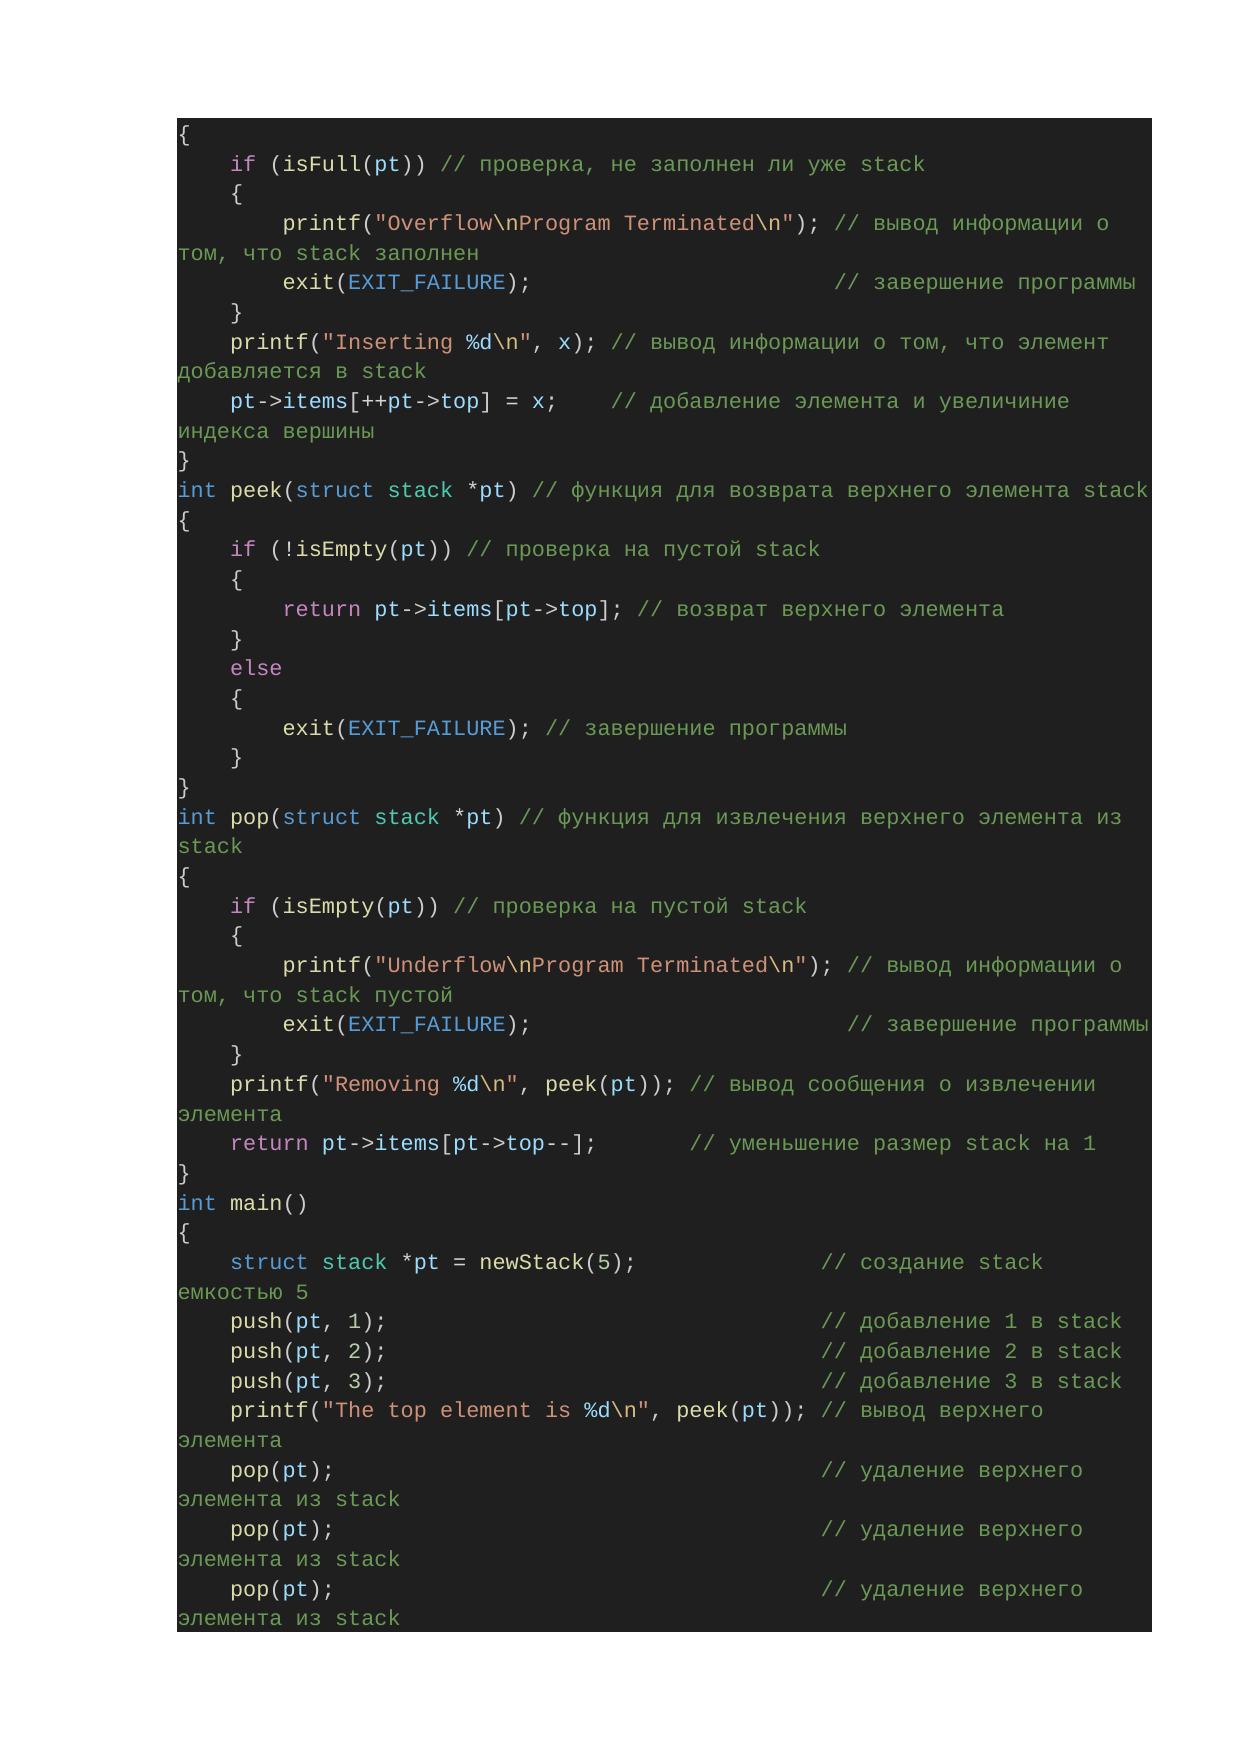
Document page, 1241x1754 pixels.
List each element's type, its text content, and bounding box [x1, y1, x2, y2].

text printf("Underflow\nProgram Terminated\n"); // вывод информации о том, что stack пустой [177, 949, 1152, 1009]
text { [177, 504, 1152, 534]
text printf("Inserting %d\n", x); // вывод информации о том, что элемент добавляется в stack [177, 326, 1152, 385]
text push(pt, 1); // добавление 1 в stack [177, 1306, 1152, 1335]
text if (isEmpty(pt)) // проверка на пустой stack [177, 890, 1152, 920]
text } [177, 296, 1152, 326]
text exit(EXIT_FAILURE); // завершение программы [177, 267, 1152, 296]
text } [177, 1157, 1152, 1187]
text int main() [177, 1187, 1152, 1217]
text { [177, 920, 1152, 949]
text exit(EXIT_FAILURE); // завершение программы [177, 712, 1152, 742]
text if (!isEmpty(pt)) // проверка на пустой stack [177, 534, 1152, 563]
text { [177, 118, 1152, 148]
text pop(pt); // удаление верхнего элемента из stack [177, 1454, 1152, 1513]
text int pop(struct stack *pt) // функция для извлечения верхнего элемента из stack [177, 801, 1152, 860]
text { [177, 682, 1152, 712]
text return pt->items[pt->top--]; // уменьшение размер stack на 1 [177, 1127, 1152, 1157]
text } [177, 771, 1152, 801]
text printf("Removing %d\n", peek(pt)); // вывод сообщения о извлечении элемента [177, 1068, 1152, 1127]
text struct stack *pt = newStack(5); // создание stack емкостью 5 [177, 1246, 1152, 1306]
text exit(EXIT_FAILURE); // завершение программы [177, 1009, 1152, 1038]
text else [177, 652, 1152, 682]
text { [177, 1217, 1152, 1246]
text } [177, 623, 1152, 652]
text { [177, 563, 1152, 593]
text if (isFull(pt)) // проверка, не заполнен ли уже stack [177, 148, 1152, 177]
text return pt->items[pt->top]; // возврат верхнего элемента [177, 593, 1152, 623]
text push(pt, 2); // добавление 2 в stack [177, 1335, 1152, 1365]
text } [177, 1038, 1152, 1068]
text pop(pt); // удаление верхнего элемента из stack [177, 1573, 1152, 1632]
text { [177, 860, 1152, 890]
text printf("The top element is %d\n", peek(pt)); // вывод верхнего элемента [177, 1395, 1152, 1454]
text pop(pt); // удаление верхнего элемента из stack [177, 1513, 1152, 1573]
text } [177, 742, 1152, 771]
text push(pt, 3); // добавление 3 в stack [177, 1365, 1152, 1395]
text } [177, 445, 1152, 474]
text printf("Overflow\nProgram Terminated\n"); // вывод информации о том, что stack заполнен [177, 207, 1152, 267]
text pt->items[++pt->top] = x; // добавление элемента и увеличиние индекса вершины [177, 385, 1152, 445]
text { [177, 177, 1152, 207]
text int peek(struct stack *pt) // функция для возврата верхнего элемента stack [177, 474, 1152, 504]
